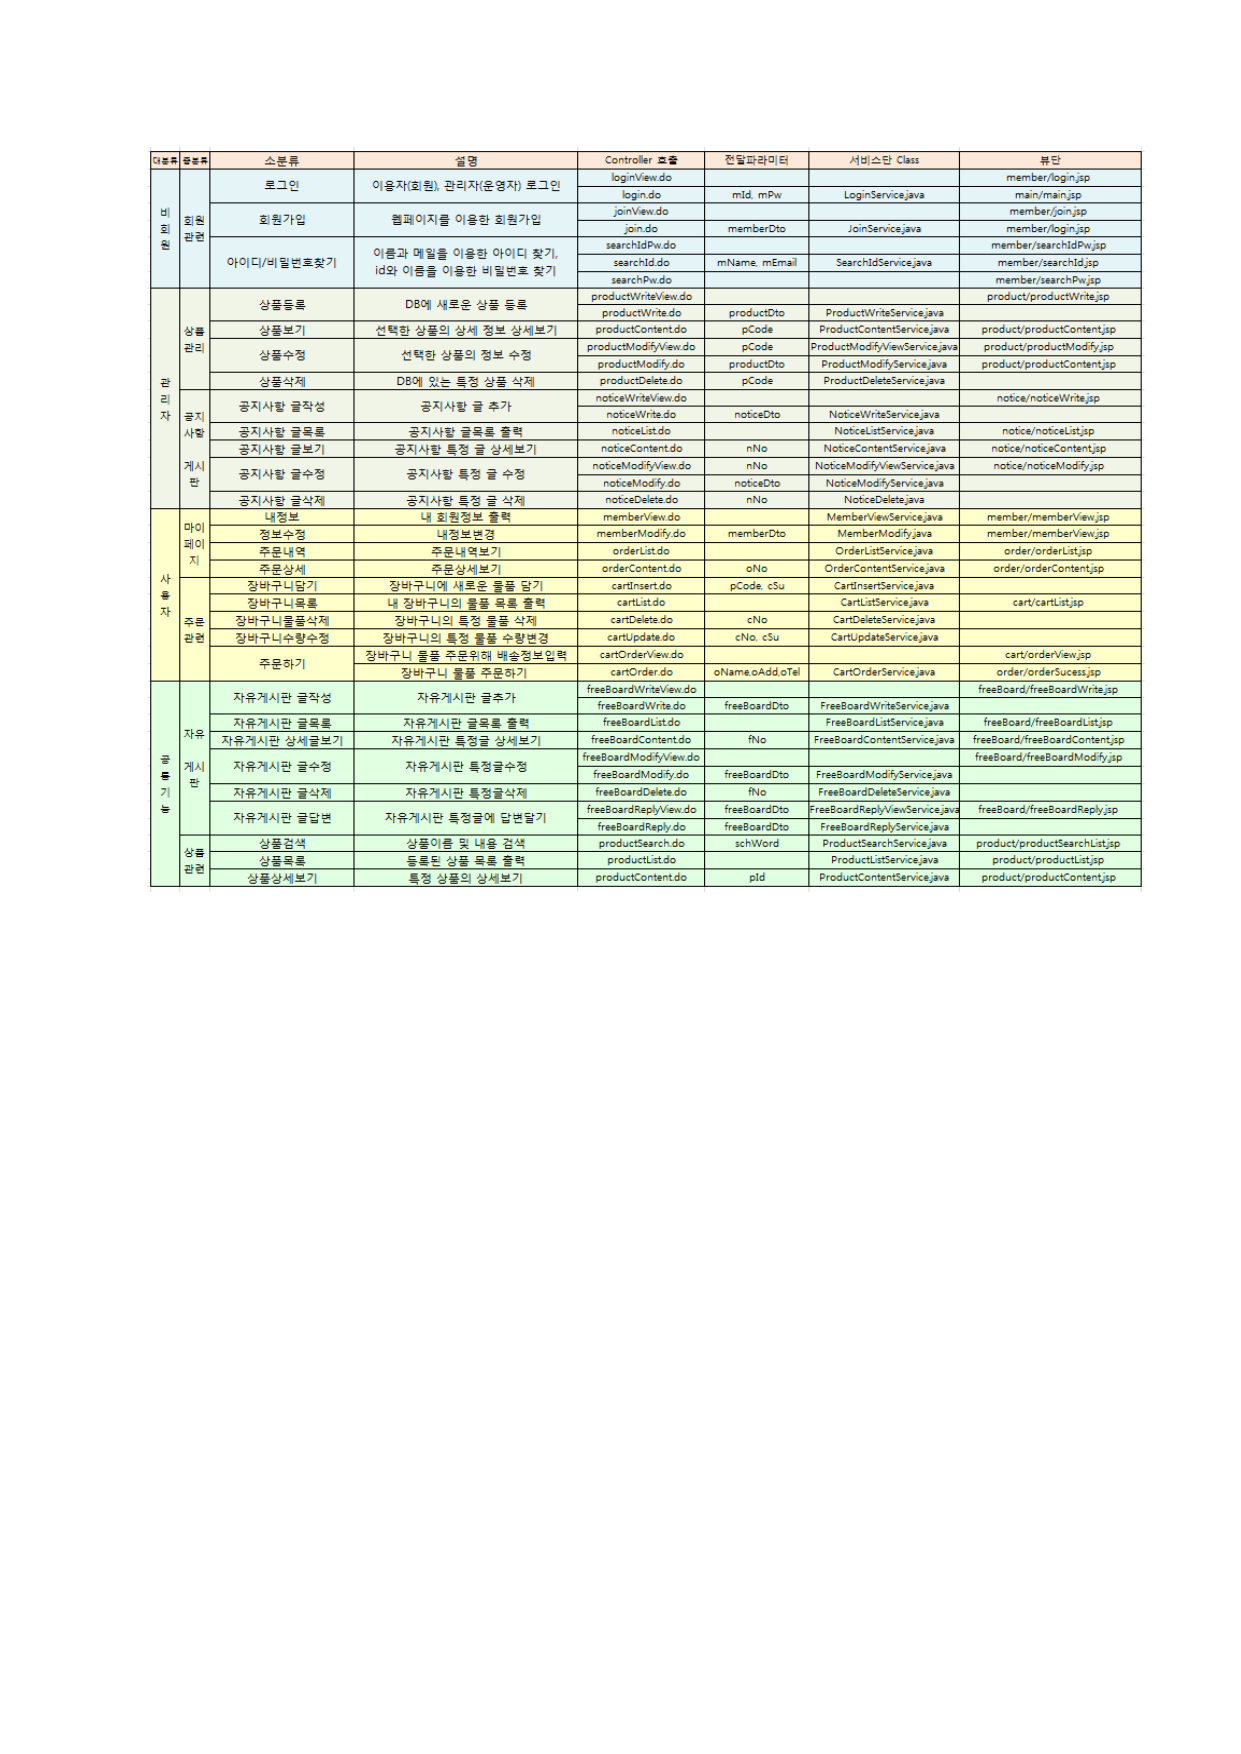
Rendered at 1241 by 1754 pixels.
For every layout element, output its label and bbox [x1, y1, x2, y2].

picture [147, 147, 1145, 892]
